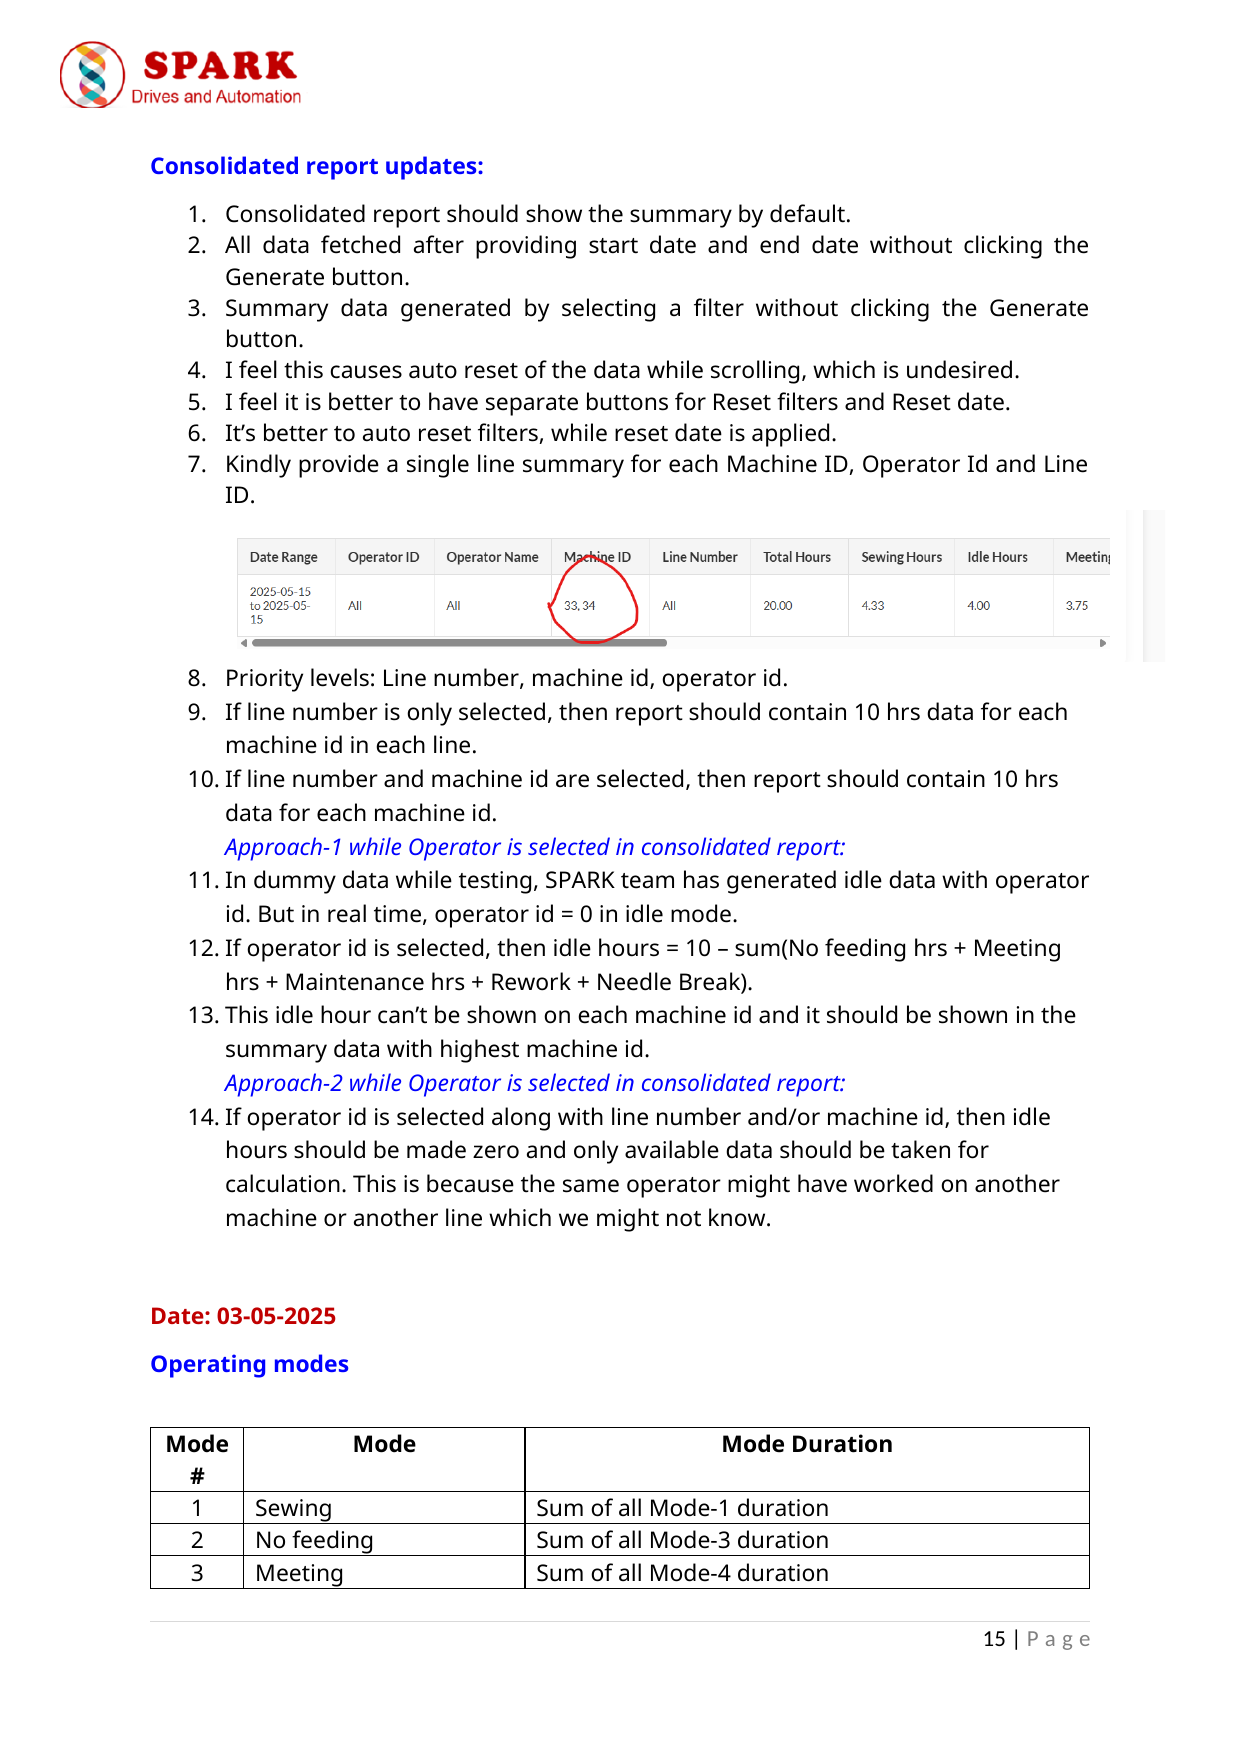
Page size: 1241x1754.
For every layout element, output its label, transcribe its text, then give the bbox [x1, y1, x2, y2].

picture [225, 510, 1166, 662]
list Summary data generated by selecting a filter without clicking the Generate button. [187, 292, 1090, 354]
list Approach-1 while Operator is selected in consolidated report: [225, 831, 1090, 862]
list In dummy data while testing, SPARK team has generated idle data with operator id. But in real time, operator id = 0 in idle mode. [187, 864, 1090, 929]
list If line number and machine id are selected, then report should contain 10 hrs data for each machine id. [187, 763, 1090, 828]
table_cell 1 [151, 1492, 243, 1523]
picture [58, 35, 308, 107]
list Consolidated report should show the summary by default. [187, 198, 1090, 229]
list This idle hour can’t be shown on each machine id and it should be shown in the summary data with highest machine id. [187, 999, 1090, 1064]
table_cell Meeting [244, 1556, 524, 1588]
text Date: 03-05-2025 [150, 1300, 1090, 1331]
list If operator id is selected along with line number and/or machine id, then idle hours should be made zero and only available data should be taken for calculation. This is because the same operator might have worked on another machine or another line which we might not know. [187, 1101, 1090, 1233]
text Consolidated report updates: [150, 150, 1090, 181]
table_header Mode [244, 1428, 524, 1491]
list I feel this causes auto reset of the data while scrolling, which is undesired. [187, 354, 1090, 385]
table_cell 2 [151, 1524, 243, 1555]
table_cell No feeding [244, 1524, 524, 1555]
table_header Mode Duration [526, 1428, 1089, 1491]
list It’s better to auto reset filters, while reset date is applied. [187, 417, 1090, 448]
list If line number is only selected, then report should contain 10 hrs data for each machine id in each line. [187, 696, 1090, 761]
table_cell Sum of all Mode-4 duration [526, 1556, 1089, 1588]
list Operating modes [150, 1348, 1090, 1379]
list If operator id is selected, then idle hours = 10 – sum(No feeding hrs + Meeting hrs + Maintenance hrs + Rework + Needle Break). [187, 932, 1090, 997]
list Approach-2 while Operator is selected in consolidated report: [225, 1067, 1090, 1098]
list Priority levels: Line number, machine id, operator id. [187, 662, 1090, 693]
table_cell Sum of all Mode-1 duration [526, 1492, 1089, 1523]
list I feel it is better to have separate buttons for Reset filters and Reset date. [187, 385, 1090, 417]
list All data fetched after providing start date and end date without clicking the Generate button. [187, 229, 1090, 292]
table_cell Sewing [244, 1492, 524, 1523]
table_cell 3 [151, 1556, 243, 1588]
list Kindly provide a single line summary for each Machine ID, Operator Id and Line ID. [187, 448, 1090, 510]
table_cell Sum of all Mode-3 duration [526, 1524, 1089, 1555]
table_header Mode# [151, 1428, 243, 1491]
